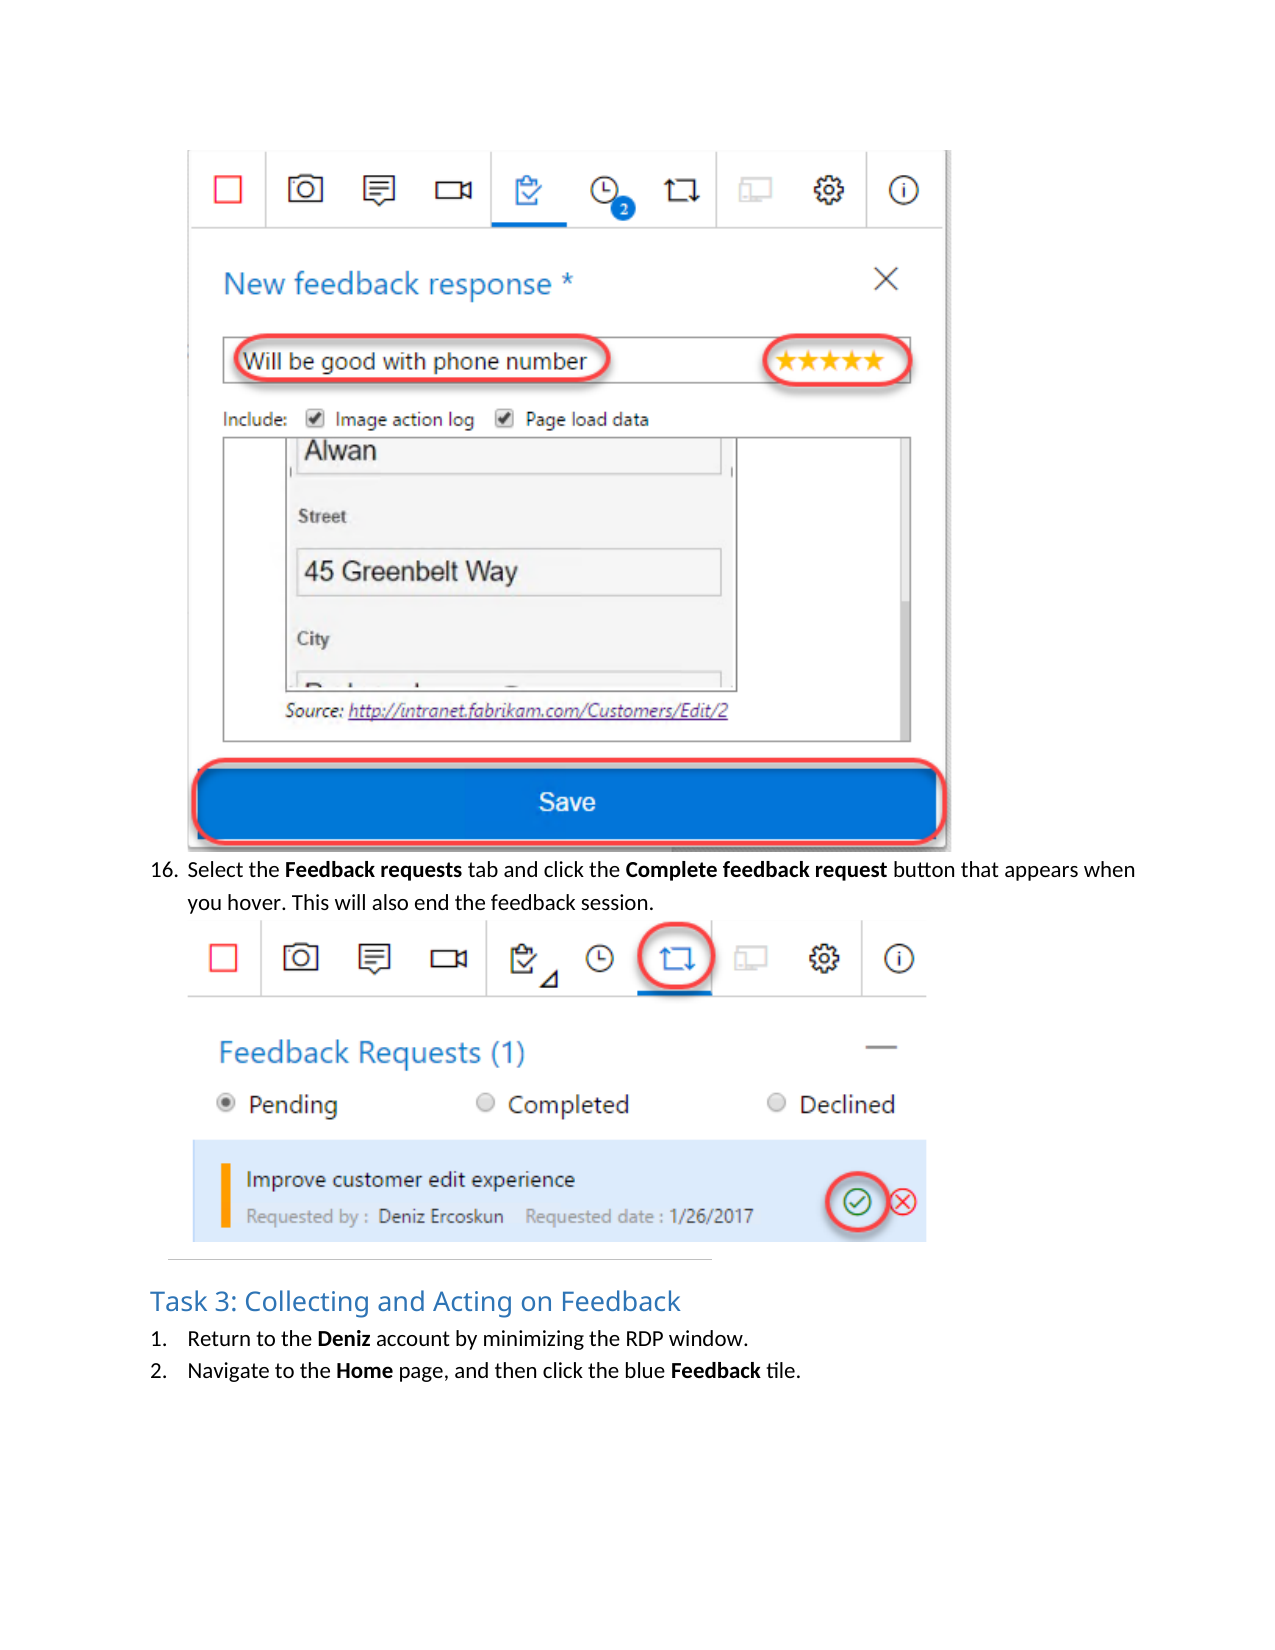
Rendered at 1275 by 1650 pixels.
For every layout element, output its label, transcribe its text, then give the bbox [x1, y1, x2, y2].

list Select the Feedback requests tab and click the Complete feedback request button that appears when you hover. This will also end the feedback session. [150, 856, 1162, 916]
picture [187, 920, 927, 1242]
picture [187, 150, 952, 852]
list Return to the Deniz account by minimizing the RDP window. [150, 1324, 1162, 1352]
list Navigate to the Home page, and then click the blue Feedback tile. [150, 1357, 1162, 1384]
subtitle Task 3: Collecting and Acting on Feedback [150, 1282, 1162, 1319]
